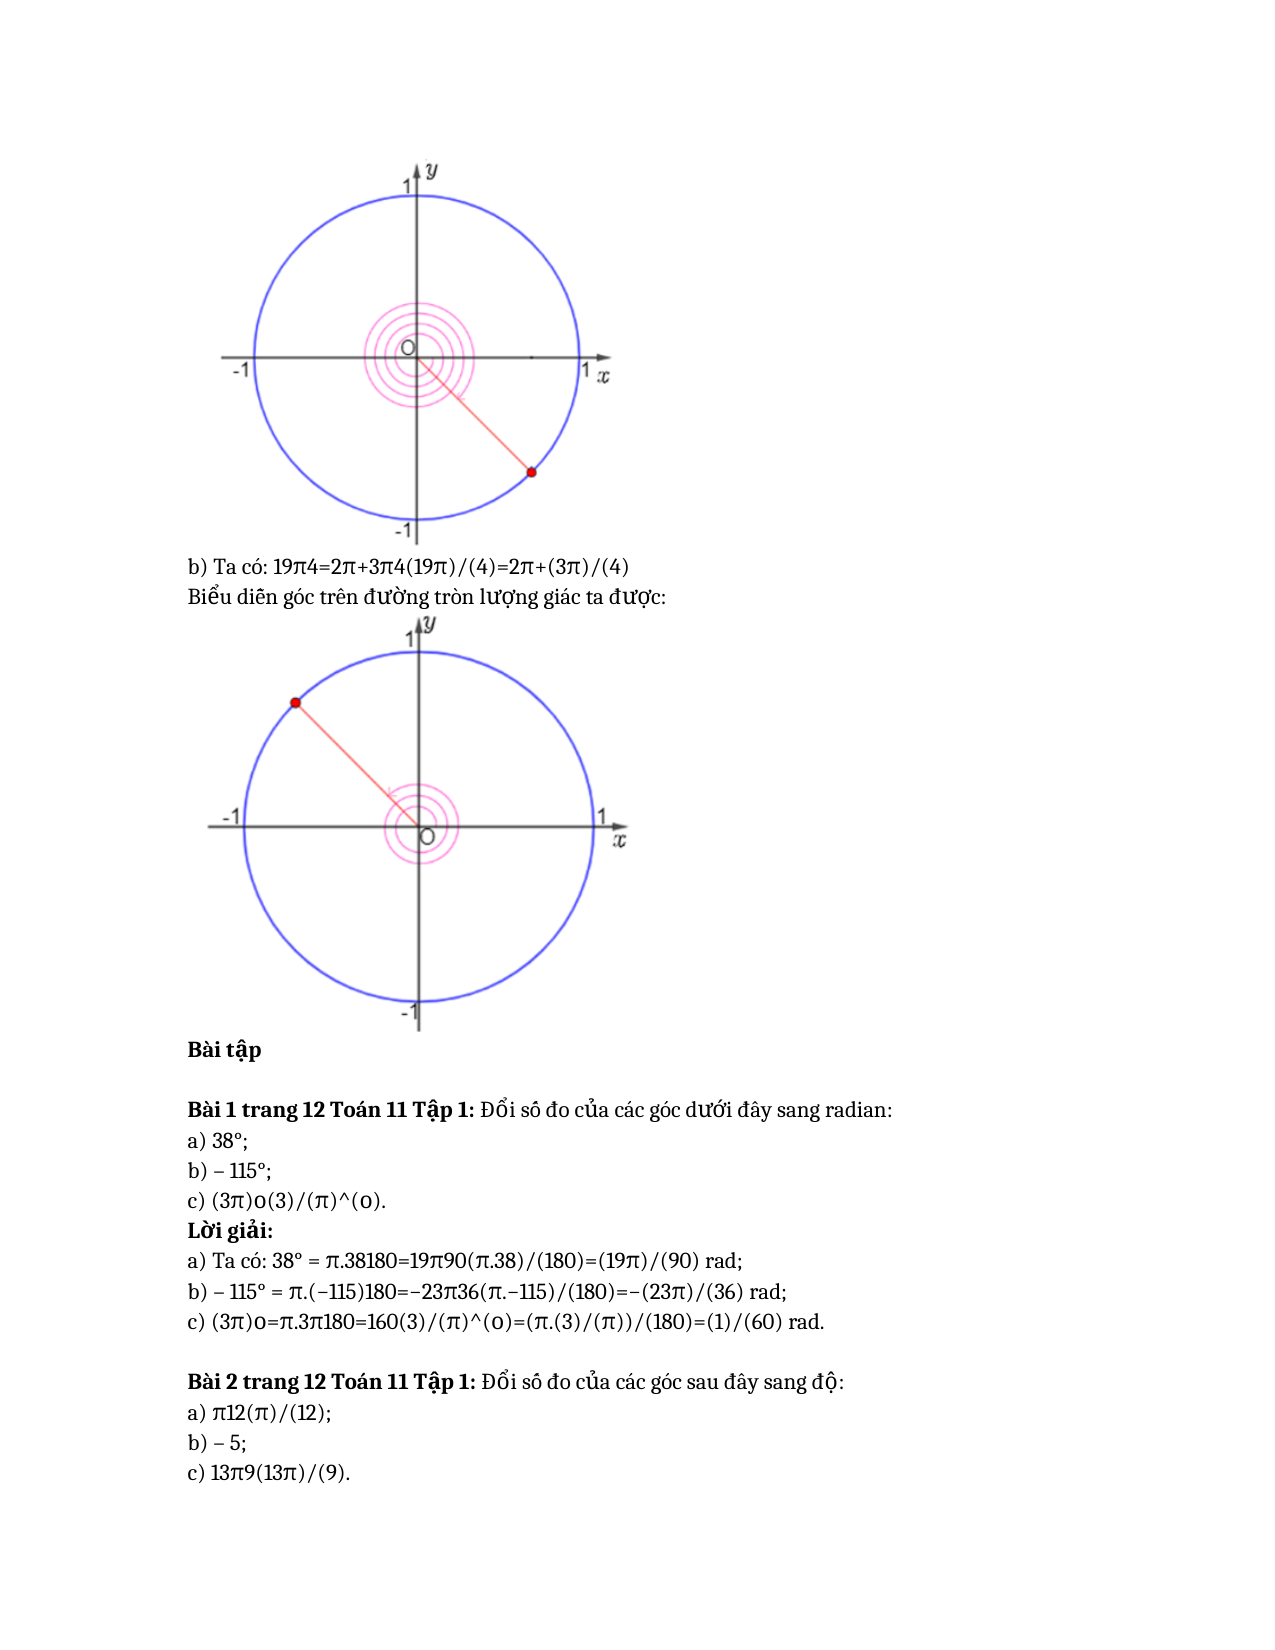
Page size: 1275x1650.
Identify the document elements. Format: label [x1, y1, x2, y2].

text [187, 150, 1087, 1486]
picture [206, 614, 633, 1033]
picture [206, 150, 621, 550]
